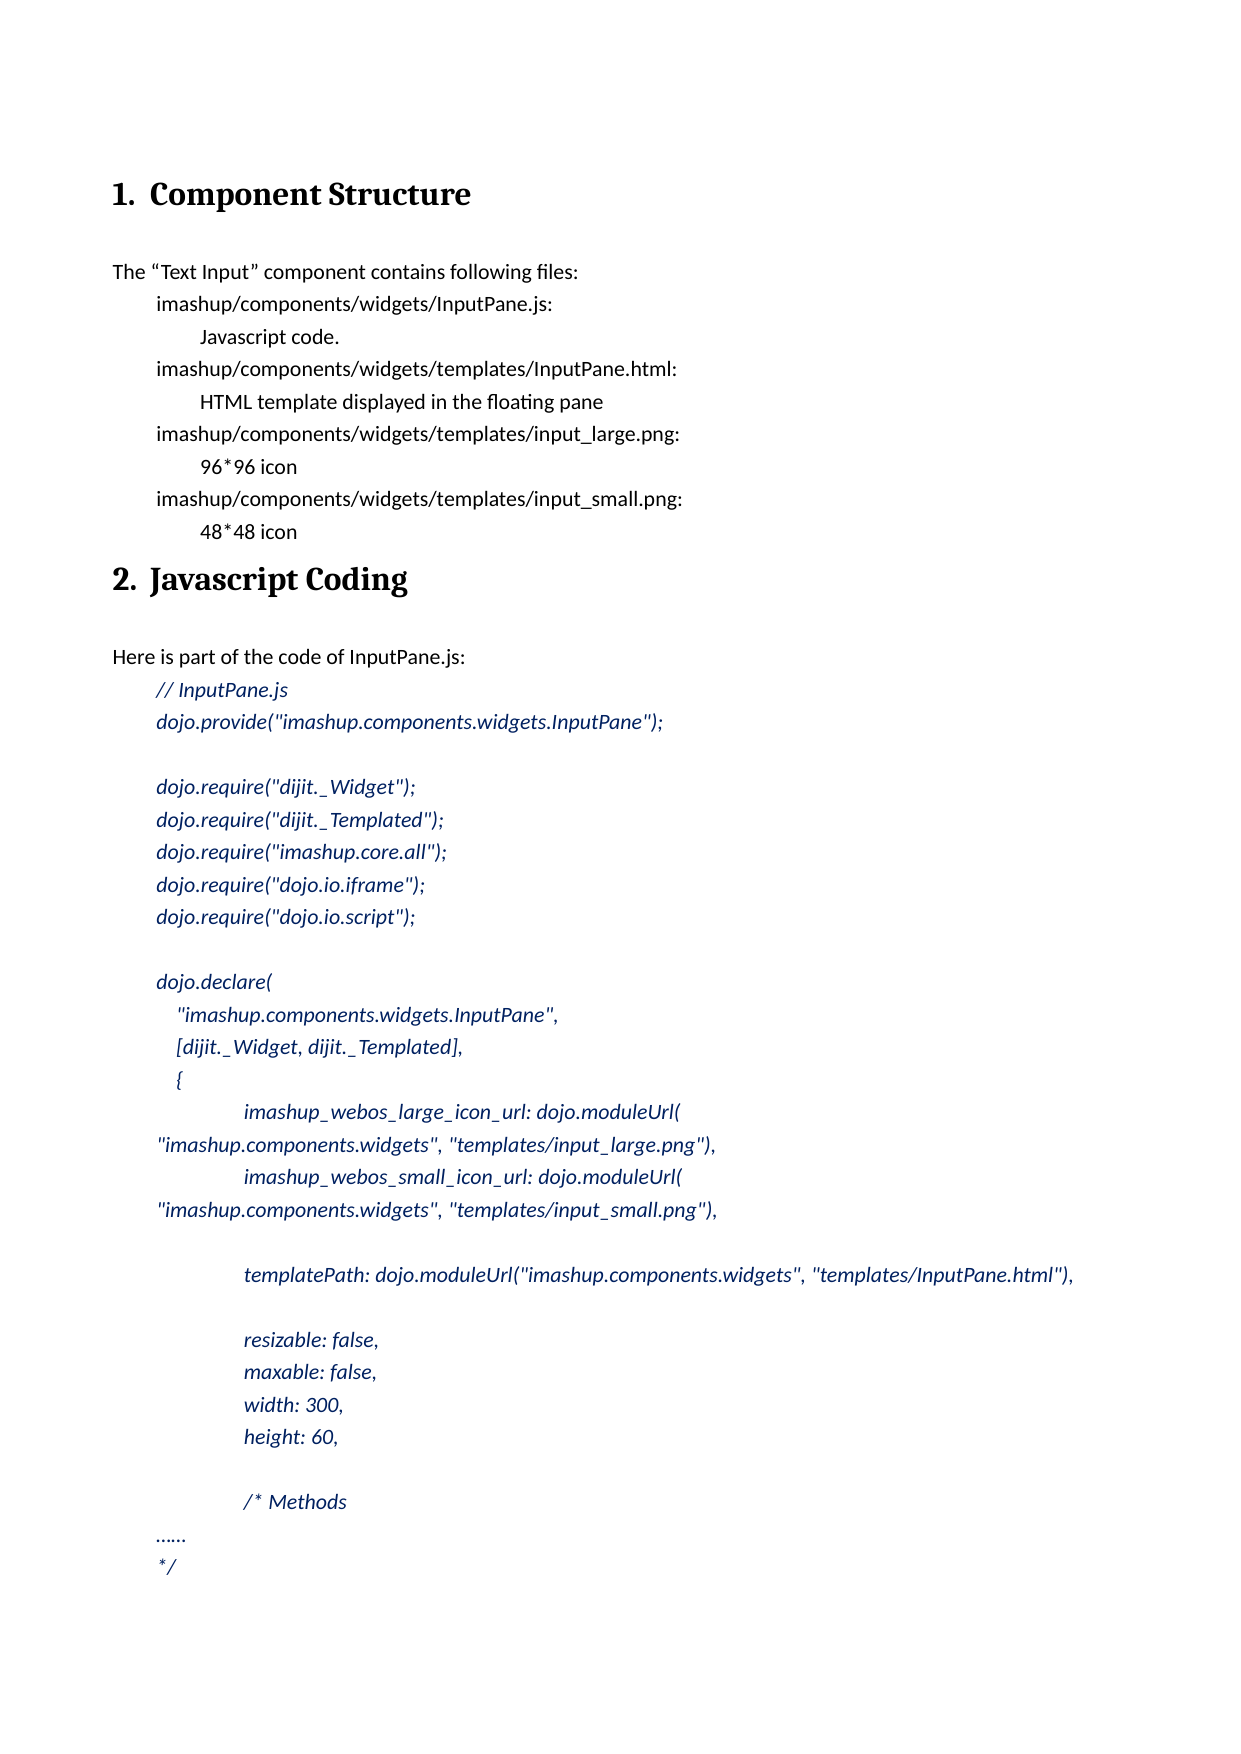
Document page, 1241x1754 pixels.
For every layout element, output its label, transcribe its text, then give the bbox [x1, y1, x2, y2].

text dojo.provide("imashup.components.widgets.InputPane"); [156, 705, 1128, 738]
text dojo.require("dojo.io.iframe"); [156, 868, 1128, 900]
text maxable: false, [156, 1355, 1128, 1388]
text imashup/components/widgets/InputPane.js: [156, 287, 1128, 320]
text { [156, 1063, 1128, 1095]
text /* Methods [156, 1485, 1128, 1518]
text imashup_webos_large_icon_url: dojo.moduleUrl( [156, 1095, 1128, 1128]
text "imashup.components.widgets", "templates/input_small.png"), [156, 1193, 1128, 1225]
text imashup/components/widgets/templates/input_small.png: [156, 482, 1128, 515]
text width: 300, [156, 1388, 1128, 1420]
text resizable: false, [156, 1323, 1128, 1355]
text dojo.declare( [156, 965, 1128, 998]
text imashup_webos_small_icon_url: dojo.moduleUrl( [156, 1160, 1128, 1193]
text // InputPane.js [156, 673, 1128, 705]
text dojo.require("imashup.core.all"); [156, 835, 1128, 868]
text */ [156, 1550, 1128, 1583]
text dojo.require("dijit._Widget"); [156, 770, 1128, 803]
text imashup/components/widgets/templates/InputPane.html: [156, 352, 1128, 385]
text templatePath: dojo.moduleUrl("imashup.components.widgets", "templates/InputPane.html"), [156, 1258, 1128, 1290]
text imashup/components/widgets/templates/input_large.png: [156, 417, 1128, 450]
text The “Text Input” component contains following files: [112, 255, 1128, 287]
subtitle Component Structure [112, 162, 1128, 227]
text height: 60, [156, 1420, 1128, 1453]
text 48*48 icon [156, 515, 1128, 547]
text HTML template displayed in the floating pane [156, 385, 1128, 417]
text …… [156, 1518, 1128, 1550]
text Javascript code. [156, 320, 1128, 352]
text dojo.require("dojo.io.script"); [156, 900, 1128, 933]
text 96*96 icon [156, 450, 1128, 482]
text Here is part of the code of InputPane.js: [112, 640, 1128, 673]
text "imashup.components.widgets.InputPane", [156, 998, 1128, 1030]
text "imashup.components.widgets", "templates/input_large.png"), [156, 1128, 1128, 1160]
text [dijit._Widget, dijit._Templated], [156, 1030, 1128, 1063]
text dojo.require("dijit._Templated"); [156, 803, 1128, 835]
subtitle Javascript Coding [112, 547, 1128, 612]
